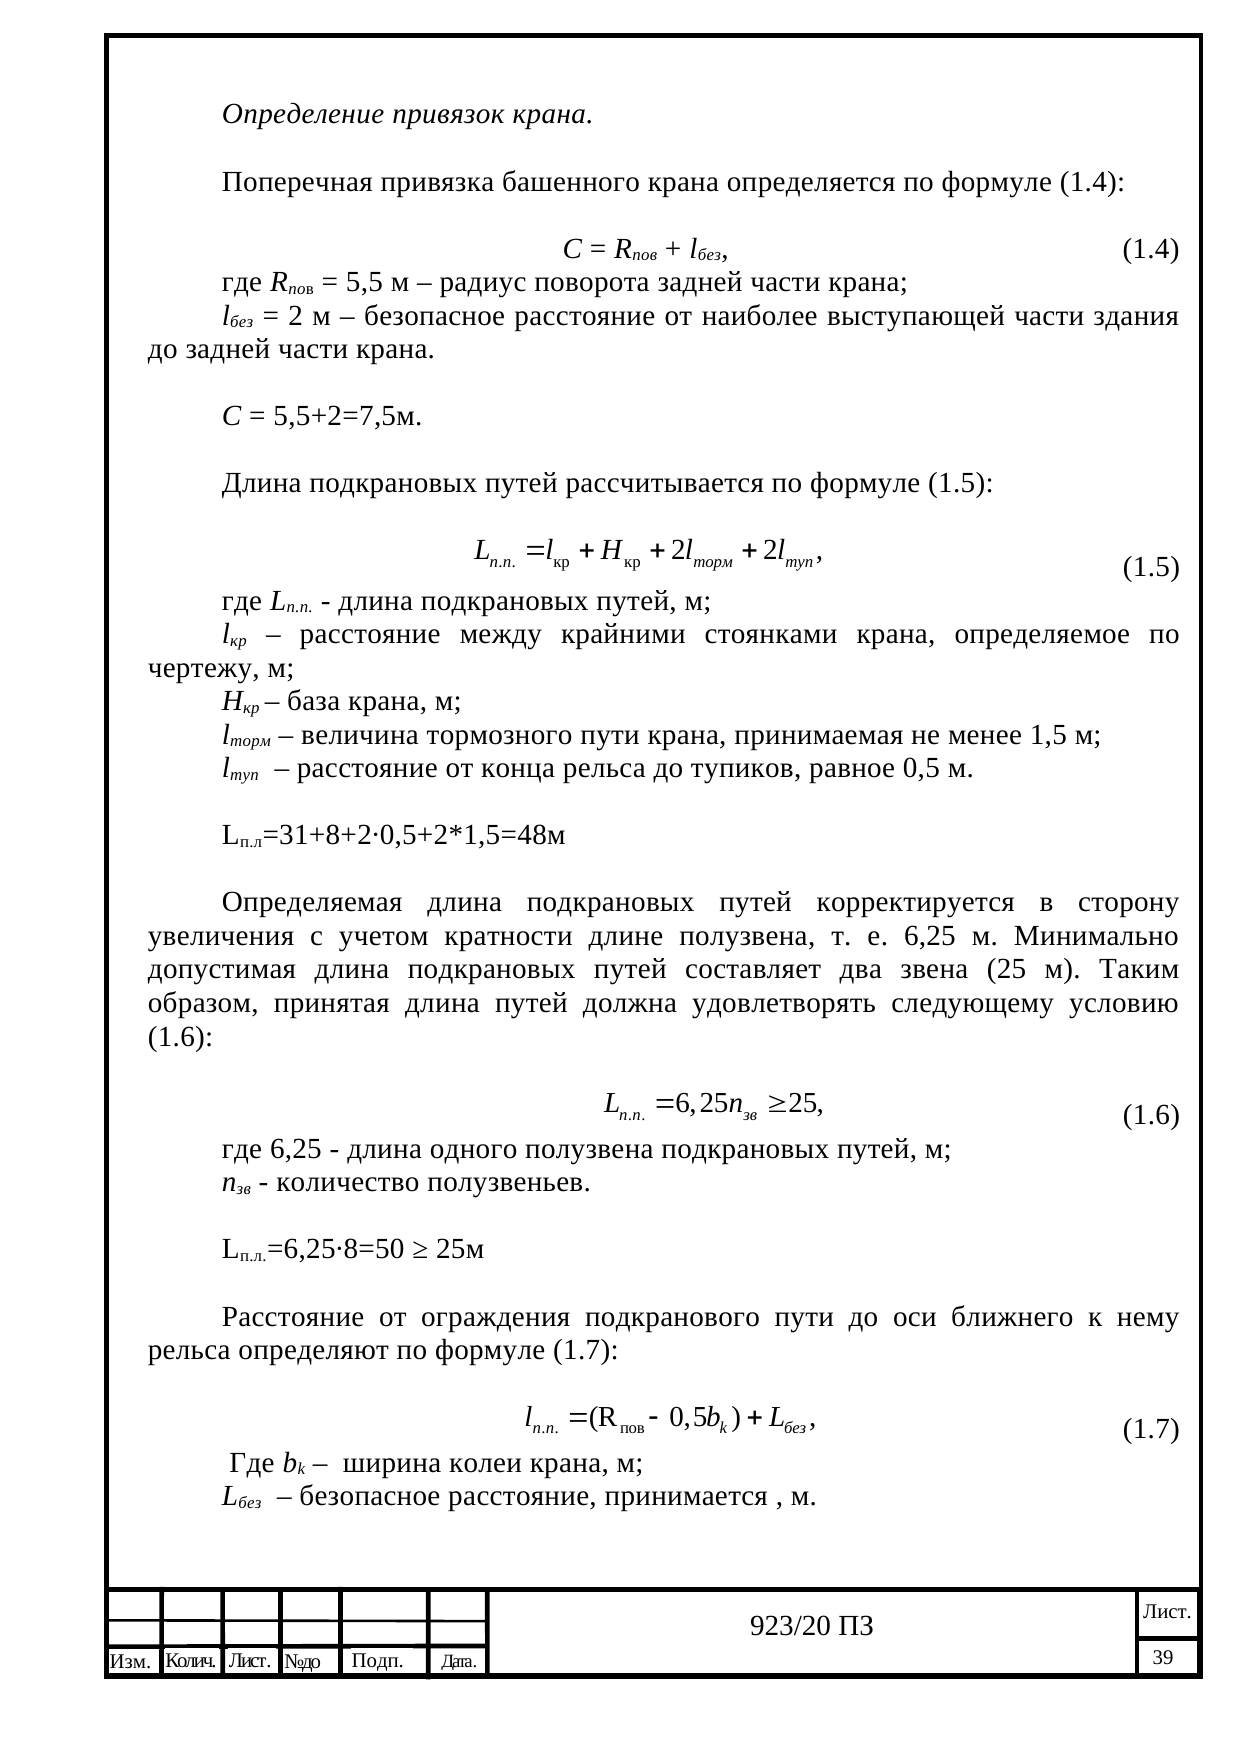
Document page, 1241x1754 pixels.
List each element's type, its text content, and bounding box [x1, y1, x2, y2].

text где Lп.п. - длина подкрановых путей, м; [148, 583, 1181, 616]
text lкр – расстояние между крайними стоянками крана, определяемое по чертежу, м; [148, 616, 1181, 683]
text Где bk – ширина колеи крана, м; [148, 1445, 1181, 1478]
text Lп.л.=6,25∙8=50 ≥ 25м [148, 1232, 1181, 1265]
text Lбез – безопасное расстояние, принимается , м. [148, 1478, 1181, 1512]
text lторм – величина тормозного пути крана, принимаемая не менее 1,5 м; [148, 717, 1181, 750]
text Поперечная привязка башенного крана определяется по формуле (1.4): [148, 164, 1181, 197]
text Определяемая длина подкрановых путей корректируется в сторону увеличения с учетом кратности длине полузвена, т. е. 6,25 м. Минимально допустимая длина подкрановых путей составляет два звена (25 м). Таким образом, принятая длина путей должна удовлетворять следующему условию (1.6): [148, 884, 1181, 1052]
text (1.6) [148, 1086, 1181, 1131]
text nзв - количество полузвеньев. [148, 1164, 1181, 1198]
text где Rпов = 5,5 м – радиус поворота задней части крана; [148, 264, 1181, 298]
text lбез = 2 м – безопасное расстояние от наиболее выступающей части здания до задней части крана. [148, 298, 1181, 365]
text Длина подкрановых путей рассчитывается по формуле (1.5): [148, 466, 1181, 499]
text lтуп – расстояние от конца рельса до тупиков, равное 0,5 м. [148, 750, 1181, 784]
text Hкр – база крана, м; [148, 683, 1181, 717]
text С = Rпов + lбез, (1.4) [148, 231, 1181, 264]
text С = 5,5+2=7,5м. [148, 398, 1181, 432]
text (1.7) [148, 1399, 1181, 1445]
text Расстояние от ограждения подкранового пути до оси ближнего к нему рельса определяют по формуле (1.7): [148, 1299, 1181, 1366]
text где 6,25 - длина одного полузвена подкрановых путей, м; [148, 1131, 1181, 1164]
text (1.5) [148, 533, 1181, 583]
text Lп.л=31+8+2∙0,5+2*1,5=48м [148, 817, 1181, 851]
text Определение привязок крана. [133, 97, 1181, 130]
